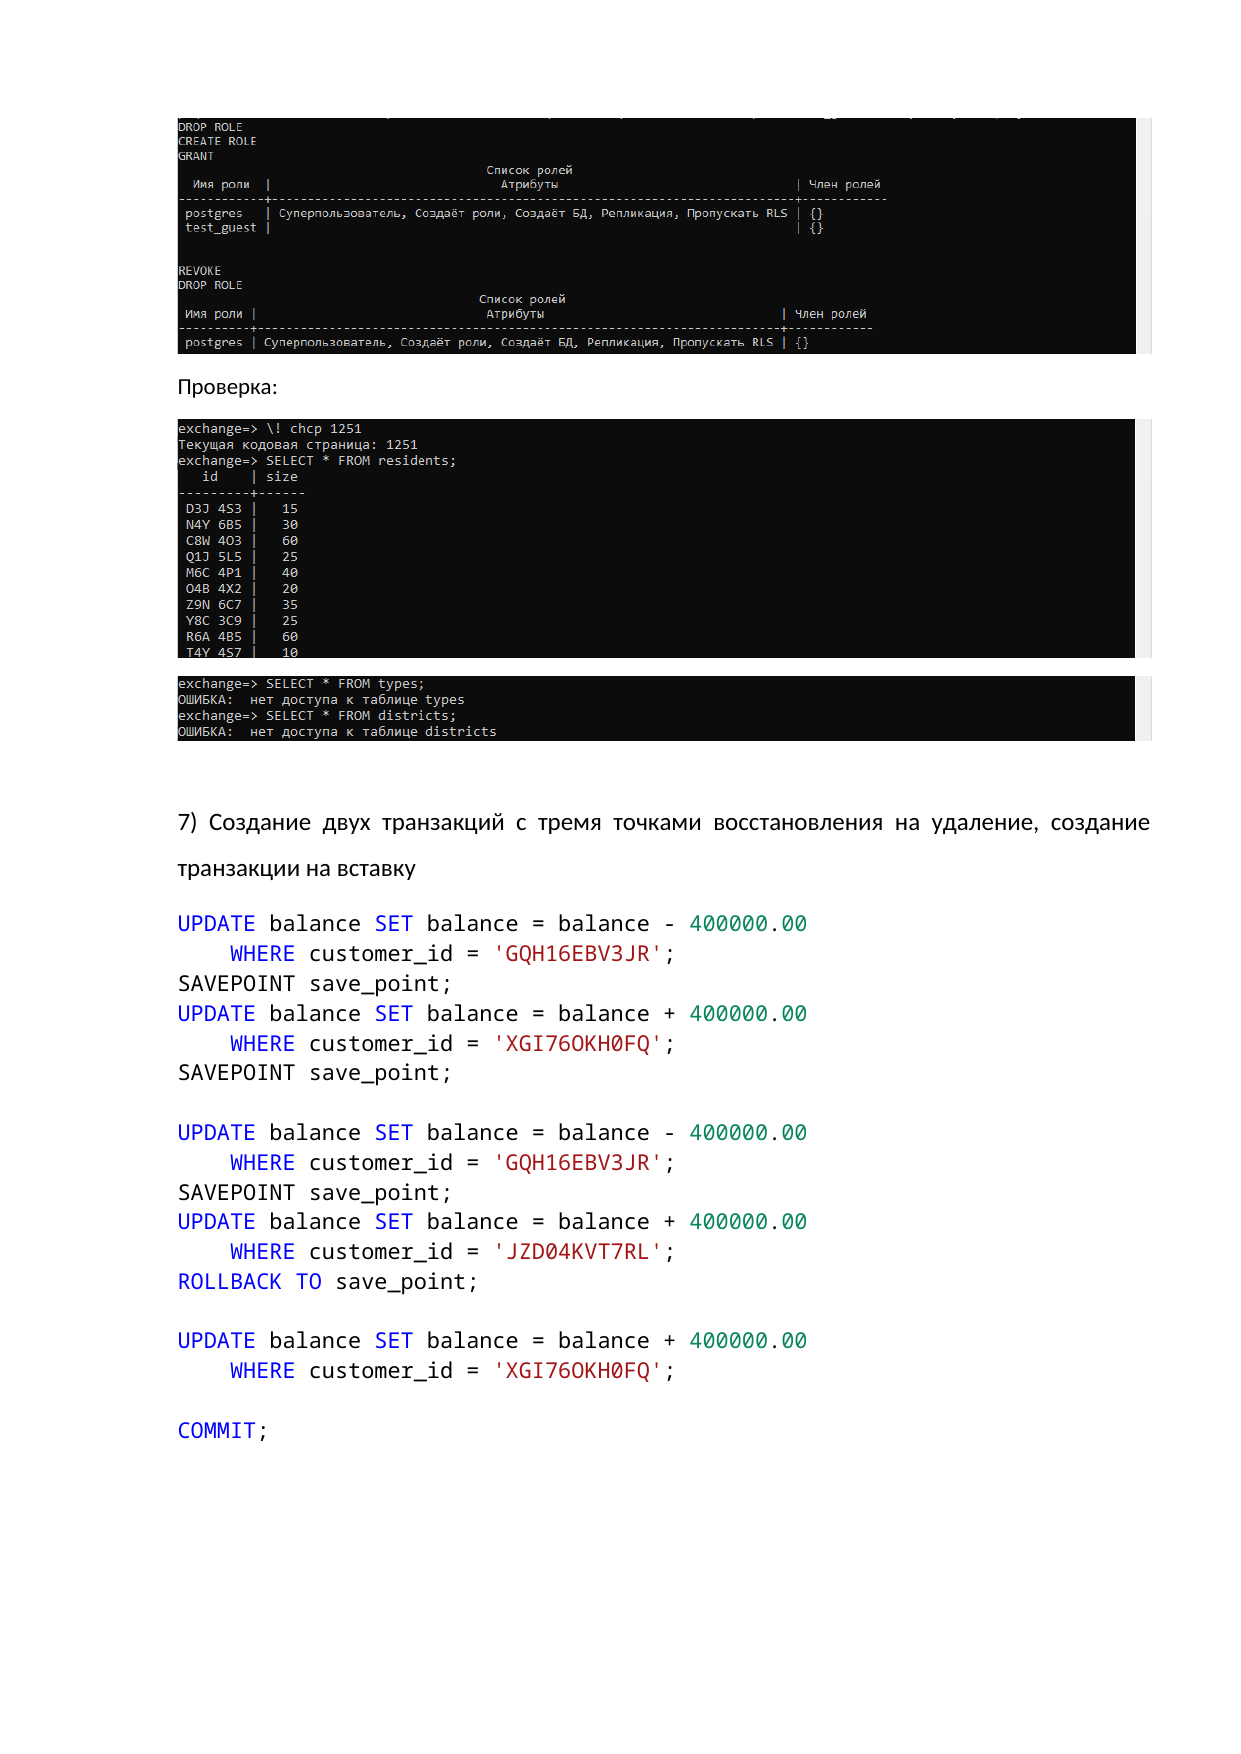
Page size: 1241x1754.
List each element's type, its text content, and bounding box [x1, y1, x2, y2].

text UPDATE balance SET balance = balance + 400000.00 [177, 1206, 1152, 1236]
text WHERE customer_id = 'GQH16EBV3JR'; [177, 938, 1152, 968]
picture [177, 118, 1152, 354]
text WHERE customer_id = 'XGI76OKH0FQ'; [177, 1355, 1152, 1385]
picture [177, 676, 1152, 741]
picture [177, 419, 1152, 658]
text SAVEPOINT save_point; [177, 968, 1152, 998]
text WHERE customer_id = 'GQH16EBV3JR'; [177, 1147, 1152, 1177]
text 7) Создание двух транзакций с тремя точками восстановления на удаление, создание транзакции на вставку [177, 807, 1152, 883]
text WHERE customer_id = 'JZD04KVT7RL'; [177, 1236, 1152, 1266]
text Проверка: [177, 372, 1152, 401]
text SAVEPOINT save_point; [177, 1057, 1152, 1087]
text UPDATE balance SET balance = balance - 400000.00 [177, 1117, 1152, 1147]
text COMMIT; [177, 1415, 1152, 1445]
text UPDATE balance SET balance = balance + 400000.00 [177, 1326, 1152, 1355]
text ROLLBACK TO save_point; [177, 1266, 1152, 1296]
text UPDATE balance SET balance = balance - 400000.00 [177, 908, 1152, 938]
text UPDATE balance SET balance = balance + 400000.00 [177, 998, 1152, 1028]
text WHERE customer_id = 'XGI76OKH0FQ'; [177, 1028, 1152, 1057]
text SAVEPOINT save_point; [177, 1177, 1152, 1206]
